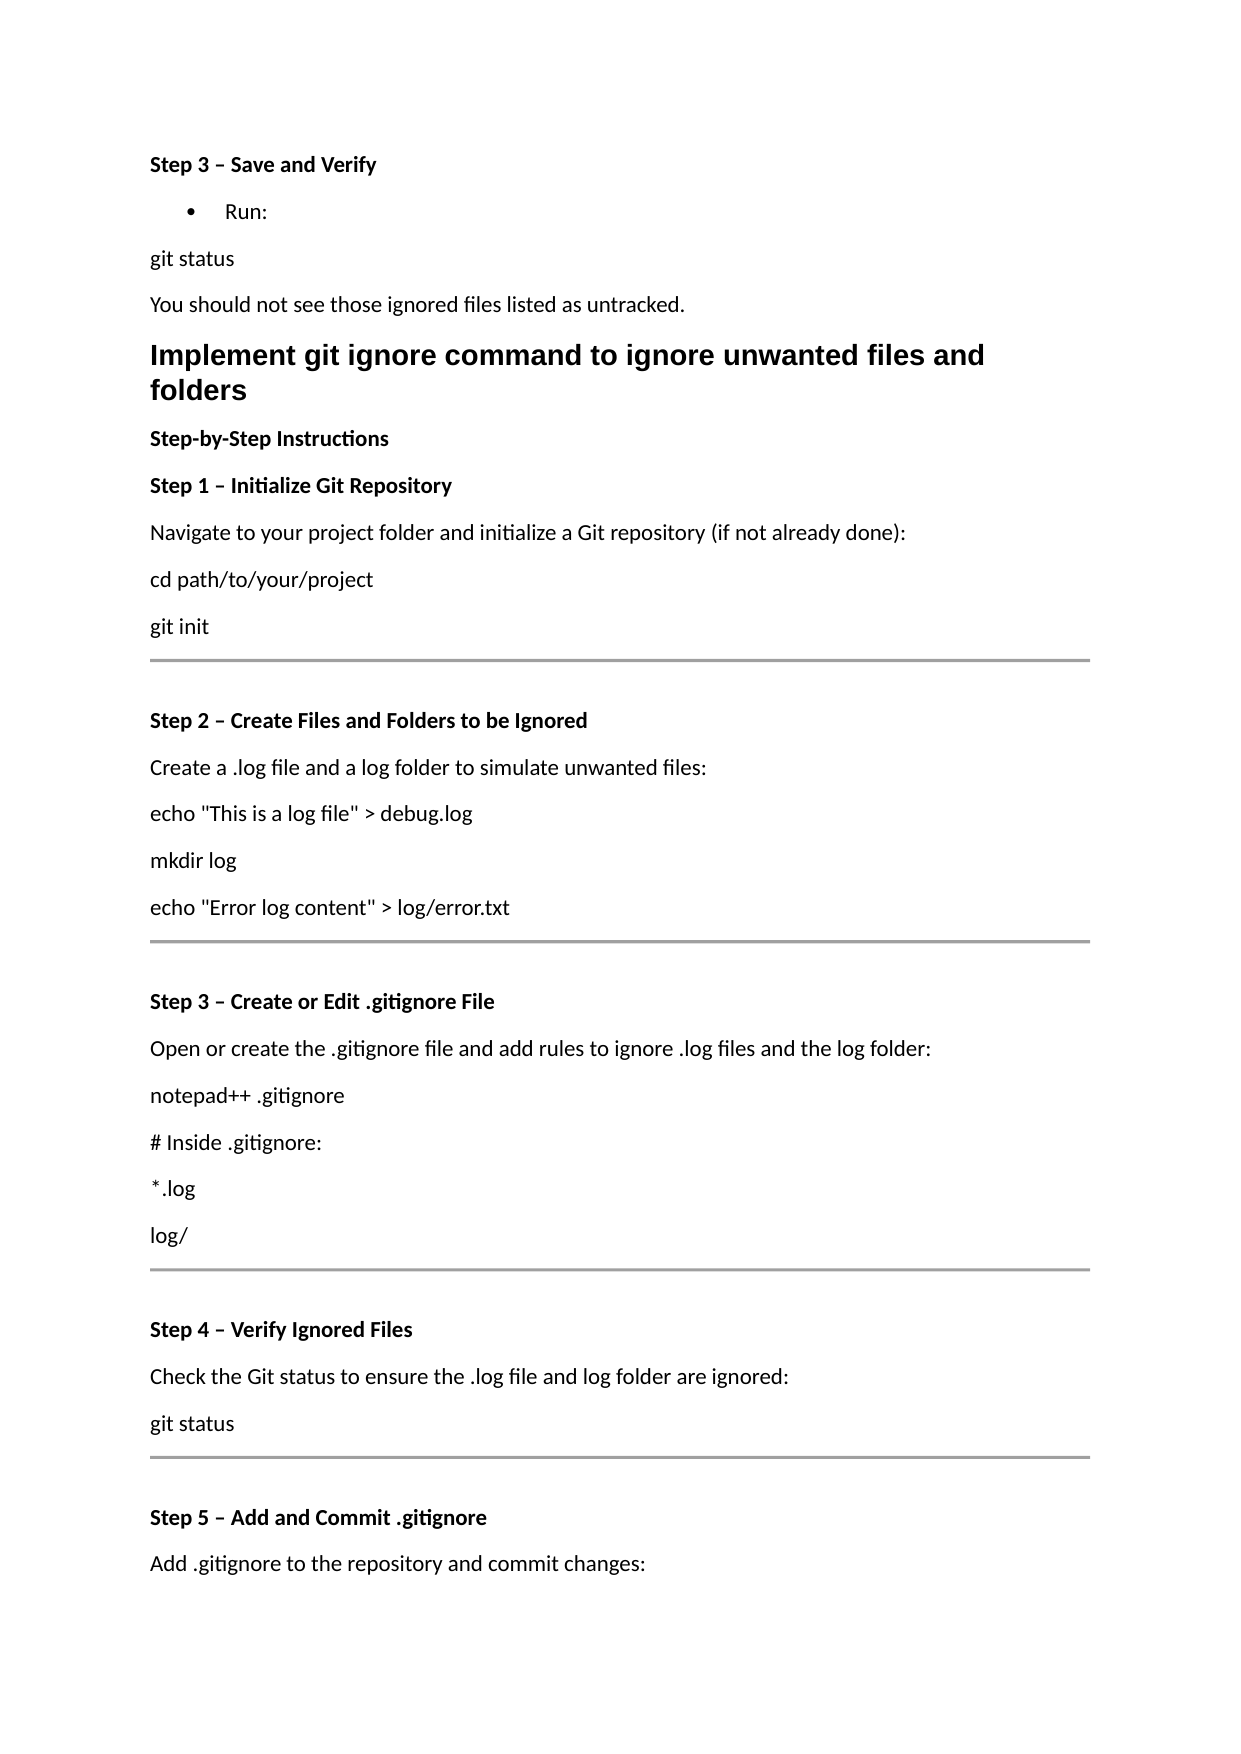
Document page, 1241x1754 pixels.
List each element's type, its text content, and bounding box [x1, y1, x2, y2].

text Step 4 – Verify Ignored Files [150, 1315, 1090, 1343]
text cd path/to/your/project [150, 565, 1090, 593]
text Navigate to your project folder and initialize a Git repository (if not already done): [150, 518, 1090, 546]
text Implement git ignore command to ignore unwanted files and folders [150, 337, 1090, 406]
text git status [150, 244, 1090, 272]
text *.log [150, 1174, 1090, 1203]
text Step 2 – Create Files and Folders to be Ignored [150, 706, 1090, 734]
text echo "Error log content" > log/error.txt [150, 893, 1090, 921]
list Run: [187, 197, 1090, 225]
text notepad++ .gitignore [150, 1081, 1090, 1109]
text # Inside .gitignore: [150, 1128, 1090, 1156]
text Step 3 – Save and Verify [150, 150, 1090, 178]
text git init [150, 612, 1090, 640]
text git status [150, 1409, 1090, 1437]
text Step 1 – Initialize Git Repository [150, 471, 1090, 499]
text Check the Git status to ensure the .log file and log folder are ignored: [150, 1362, 1090, 1390]
text Open or create the .gitignore file and add rules to ignore .log files and the log folder: [150, 1034, 1090, 1062]
text mkdir log [150, 846, 1090, 874]
text You should not see those ignored files listed as untracked. [150, 291, 1090, 319]
text echo "This is a log file" > debug.log [150, 799, 1090, 828]
text Add .gitignore to the repository and commit changes: [150, 1549, 1090, 1578]
text Step-by-Step Instructions [150, 424, 1090, 453]
text log/ [150, 1221, 1090, 1249]
text Step 5 – Add and Commit .gitignore [150, 1503, 1090, 1531]
text Create a .log file and a log folder to simulate unwanted files: [150, 753, 1090, 781]
text Step 3 – Create or Edit .gitignore File [150, 987, 1090, 1015]
